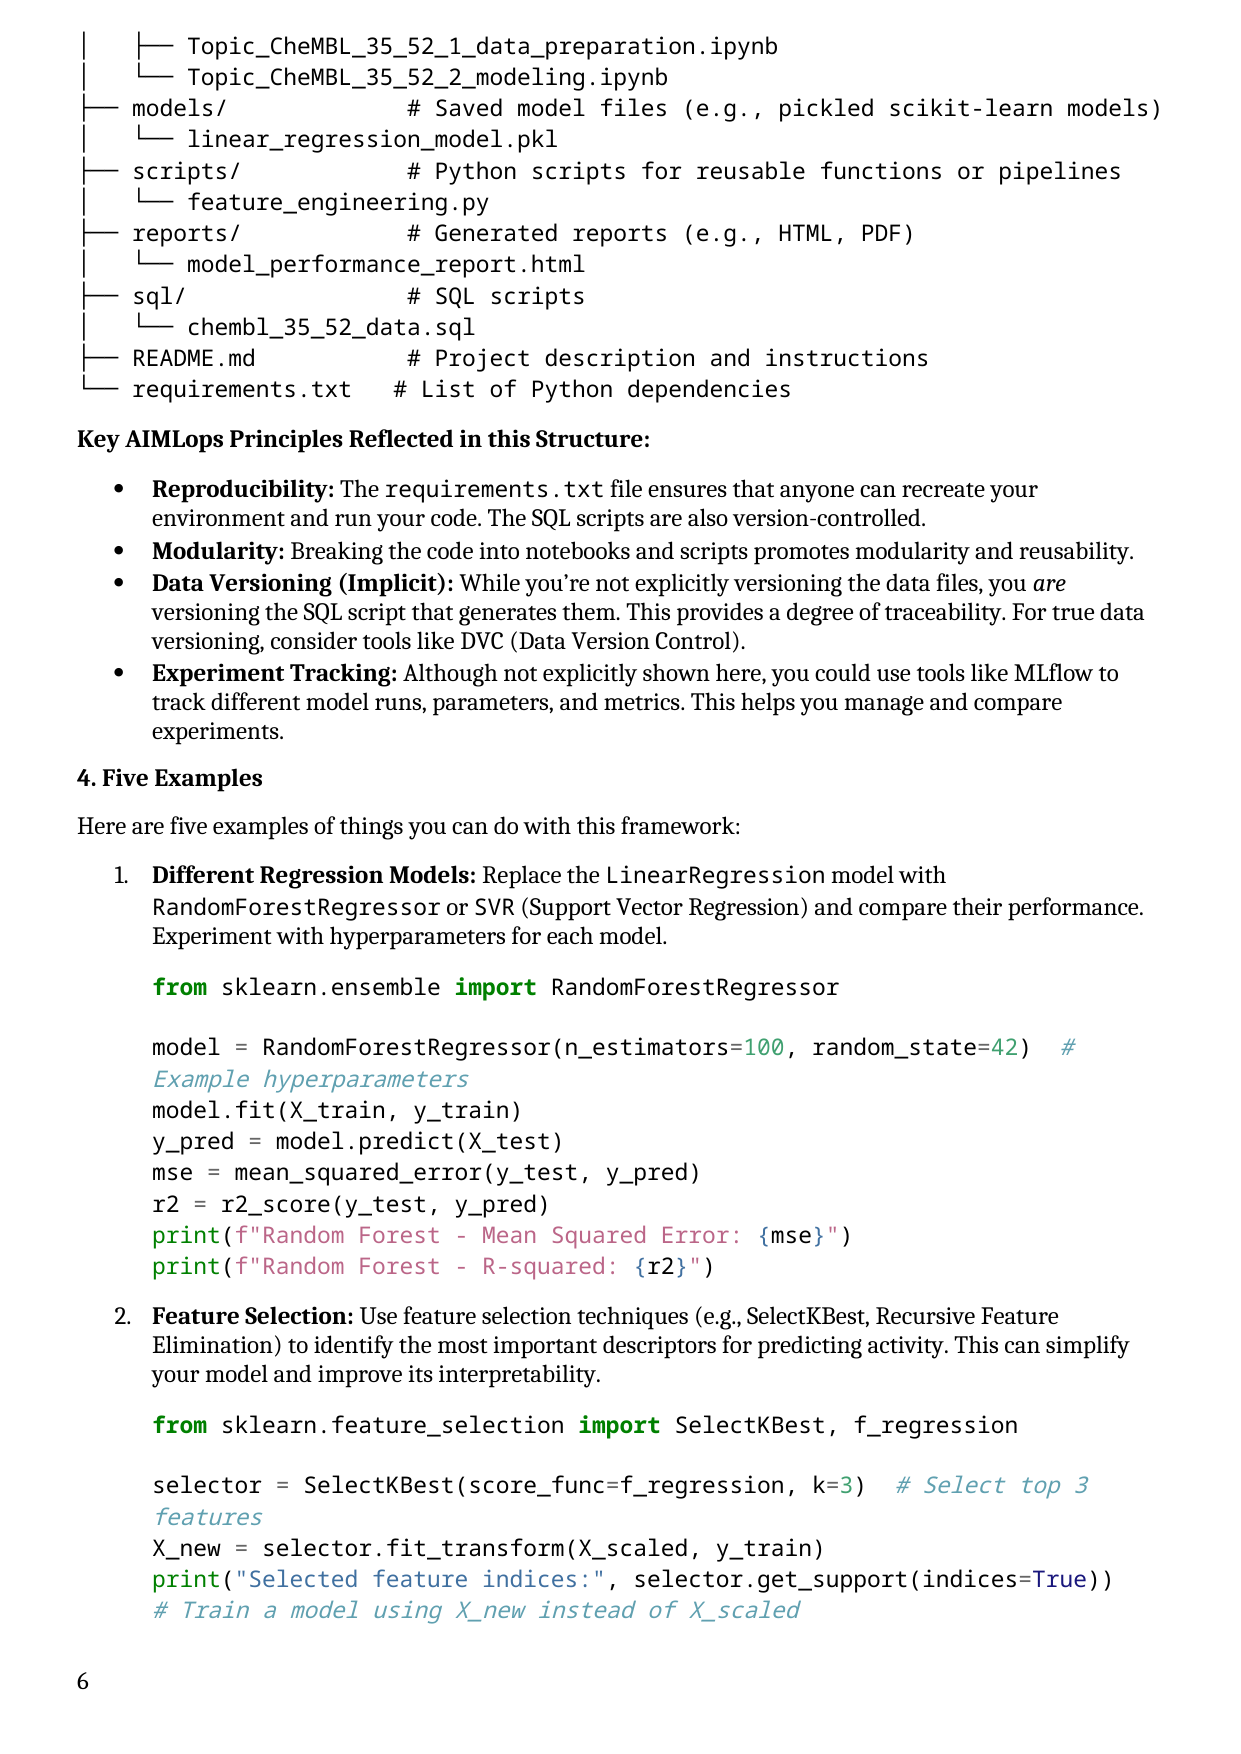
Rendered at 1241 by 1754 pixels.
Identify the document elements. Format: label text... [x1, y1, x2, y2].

list Feature Selection: Use feature selection techniques (e.g., SelectKBest, Recursive Feature Elimination) to identify the most important descriptors for predicting activity. This can simplify your model and improve its interpretability. [114, 1302, 1163, 1388]
text Here are five examples of things you can do with this framework: [77, 812, 1163, 840]
text Key AIMLops Principles Reflected in this Structure: [77, 425, 1163, 454]
list Modularity: Breaking the code into notebooks and scripts promotes modularity and reusability. [114, 537, 1163, 565]
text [77, 29, 1163, 404]
list Different Regression Models: Replace the LinearRegression model with RandomForestRegressor or SVR (Support Vector Regression) and compare their performance. Experiment with hyperparameters for each model. [114, 859, 1163, 950]
list Experiment Tracking: Although not explicitly shown here, you could use tools like MLflow to track different model runs, parameters, and metrics. This helps you manage and compare experiments. [114, 659, 1163, 745]
list Reproducibility: The requirements.txt file ensures that anyone can recreate your environment and run your code. The SQL scripts are also version-controlled. [114, 473, 1163, 533]
list from sklearn.ensemble import RandomForestRegressor model = RandomForestRegressor(n_estimators=100, random_state=42) # Example hyperparameters model.fit(X_train, y_train) y_pred = model.predict(X_test) mse = mean_squared_error(y_test, y_pred) r2 = r2_score(y_test, y_pred) print(f"Random Forest - Mean Squared Error: {mse}") print(f"Random Forest - R-squared: {r2}") [114, 971, 1163, 1281]
list from sklearn.feature_selection import SelectKBest, f_regression selector = SelectKBest(score_func=f_regression, k=3) # Select top 3 features X_new = selector.fit_transform(X_scaled, y_train) print("Selected feature indices:", selector.get_support(indices=True)) # Train a model using X_new instead of X_scaled [114, 1409, 1163, 1625]
list Data Versioning (Implicit): While you’re not explicitly versioning the data files, you are versioning the SQL script that generates them. This provides a degree of traceability. For true data versioning, consider tools like DVC (Data Version Control). [114, 569, 1163, 655]
text 4. Five Examples [77, 764, 1163, 793]
